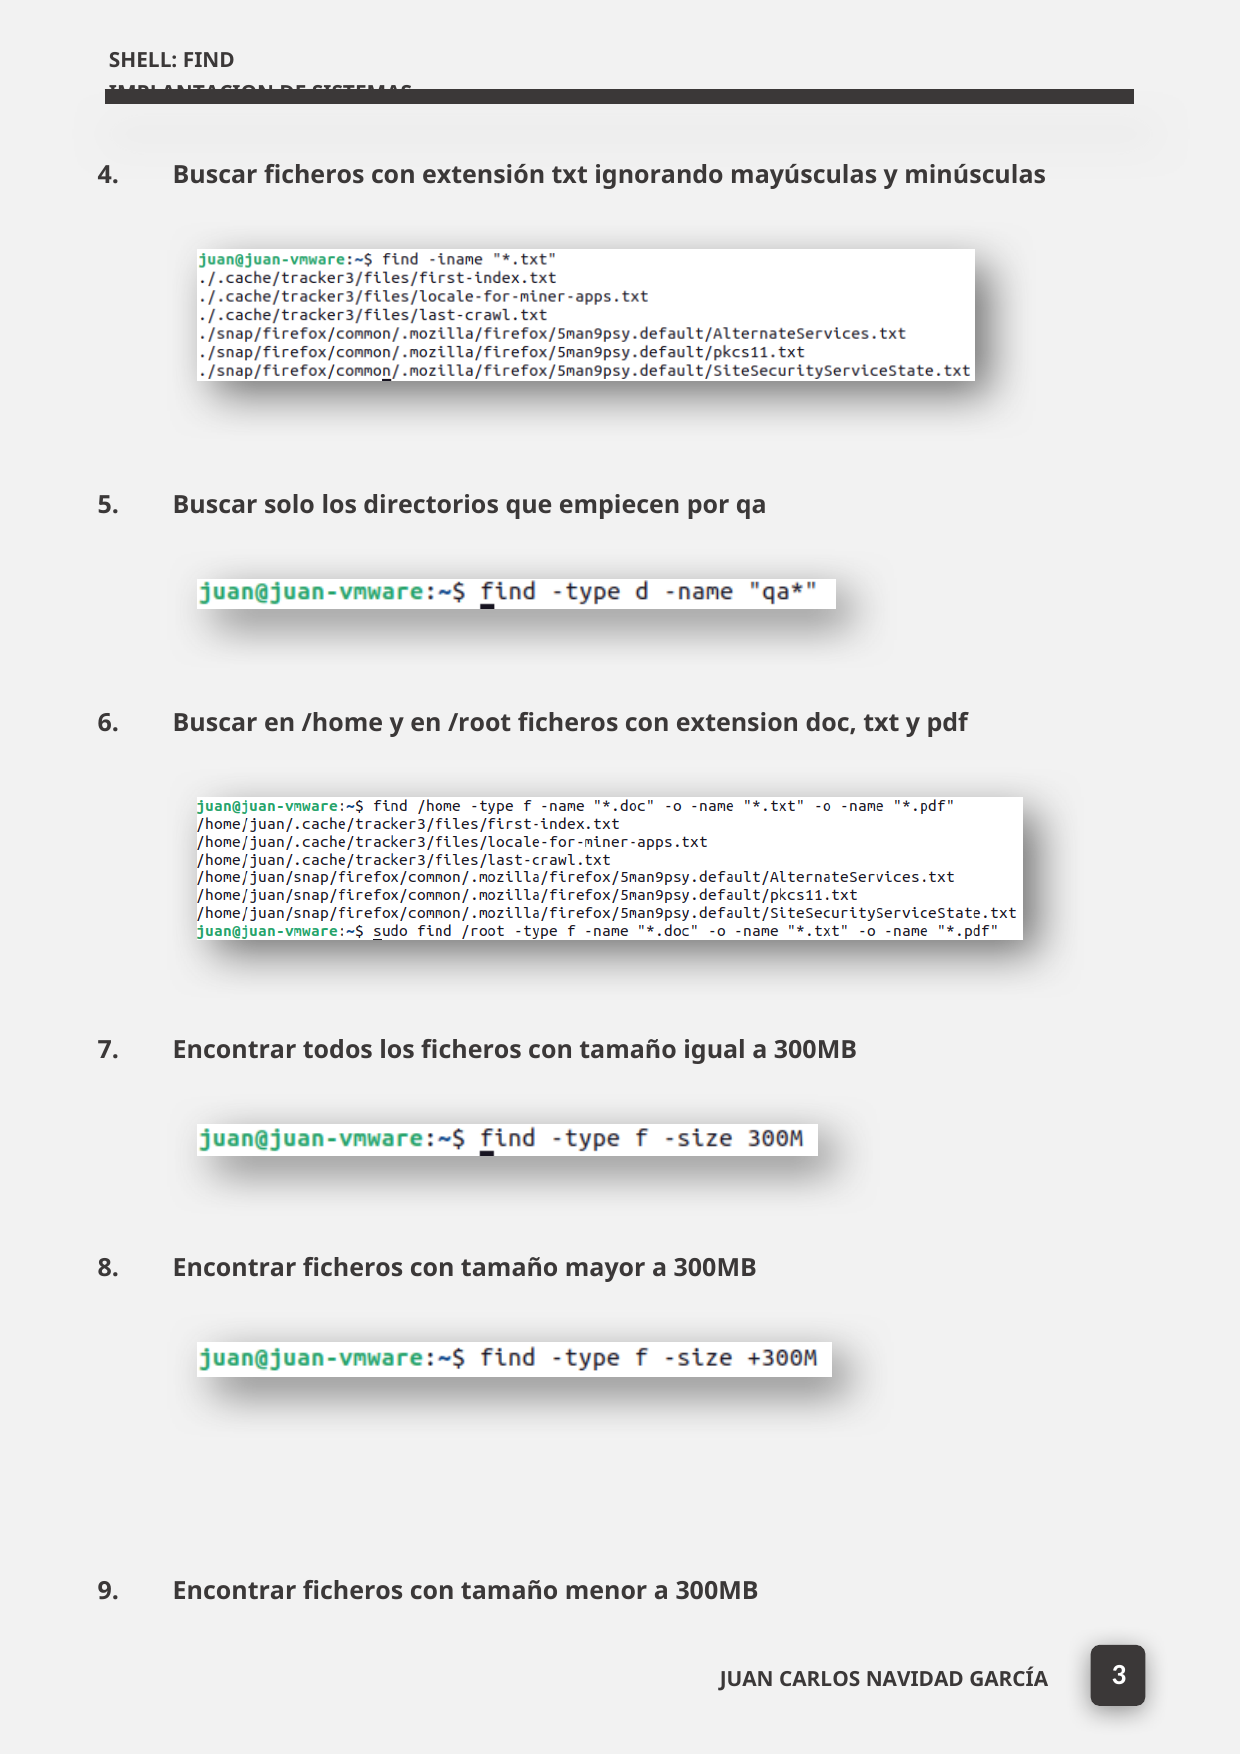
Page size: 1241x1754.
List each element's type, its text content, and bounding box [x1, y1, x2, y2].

list Buscar ficheros con extensión txt ignorando mayúsculas y minúsculas [97, 157, 1143, 191]
list Buscar en /home y en /root ficheros con extension doc, txt y pdf [97, 704, 1143, 738]
picture [197, 249, 975, 381]
picture [197, 579, 836, 609]
list Encontrar ficheros con tamaño mayor a 300MB [97, 1249, 1143, 1283]
list Buscar solo los directorios que empiecen por qa [97, 486, 1143, 520]
picture [197, 1342, 832, 1377]
list Encontrar ficheros con tamaño menor a 300MB [97, 1573, 1143, 1607]
picture [197, 797, 1023, 940]
picture [197, 1124, 818, 1156]
list Encontrar todos los ficheros con tamaño igual a 300MB [97, 1031, 1143, 1066]
